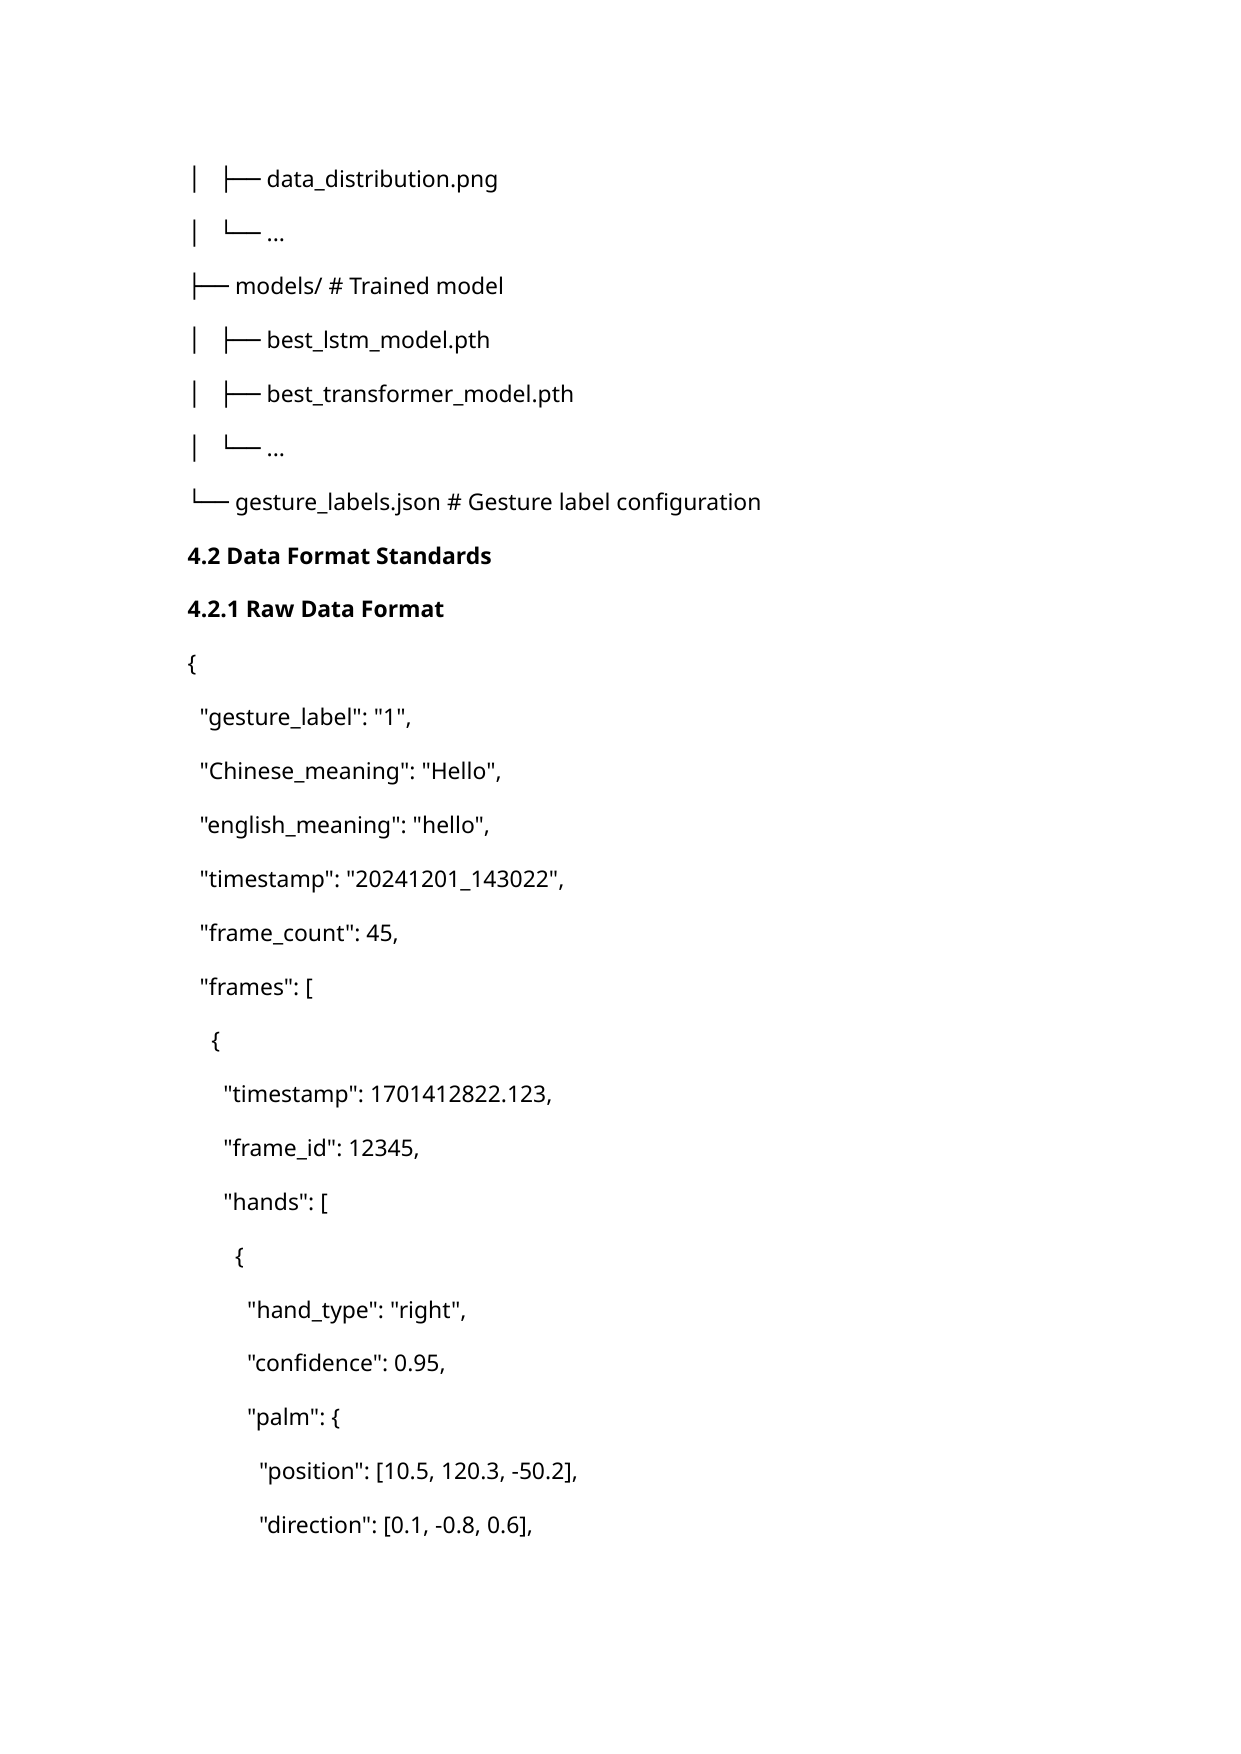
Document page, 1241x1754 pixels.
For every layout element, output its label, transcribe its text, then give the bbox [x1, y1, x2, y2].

text "timestamp": 1701412822.123, [187, 1077, 1053, 1110]
text { [187, 647, 1053, 679]
text "confidence": 0.95, [187, 1347, 1053, 1379]
text "Chinese_meaning": "Hello", [187, 754, 1053, 787]
text 4.2.1 Raw Data Format [187, 593, 1053, 625]
text │ └── ... [187, 216, 1053, 248]
text "frame_count": 45, [187, 916, 1053, 948]
text │ └── ... [187, 431, 1053, 464]
text "position": [10.5, 120.3, -50.2], [187, 1454, 1053, 1487]
text │ ├── best_transformer_model.pth [187, 377, 1053, 410]
text "frames": [ [187, 970, 1053, 1002]
text 4.2 Data Format Standards [187, 539, 1053, 571]
text "direction": [0.1, -0.8, 0.6], [187, 1508, 1053, 1541]
text { [187, 1024, 1053, 1056]
text { [187, 1239, 1053, 1272]
text "english_meaning": "hello", [187, 808, 1053, 841]
text ├── models/ # Trained model [187, 270, 1053, 302]
text "hands": [ [187, 1185, 1053, 1218]
text "timestamp": "20241201_143022", [187, 862, 1053, 894]
text "frame_id": 12345, [187, 1131, 1053, 1164]
text │ ├── best_lstm_model.pth [187, 323, 1053, 356]
text "gesture_label": "1", [187, 701, 1053, 733]
text "palm": { [187, 1401, 1053, 1433]
text └── gesture_labels.json # Gesture label configuration [187, 485, 1053, 518]
text "hand_type": "right", [187, 1293, 1053, 1325]
text │ ├── data_distribution.png [187, 162, 1053, 194]
